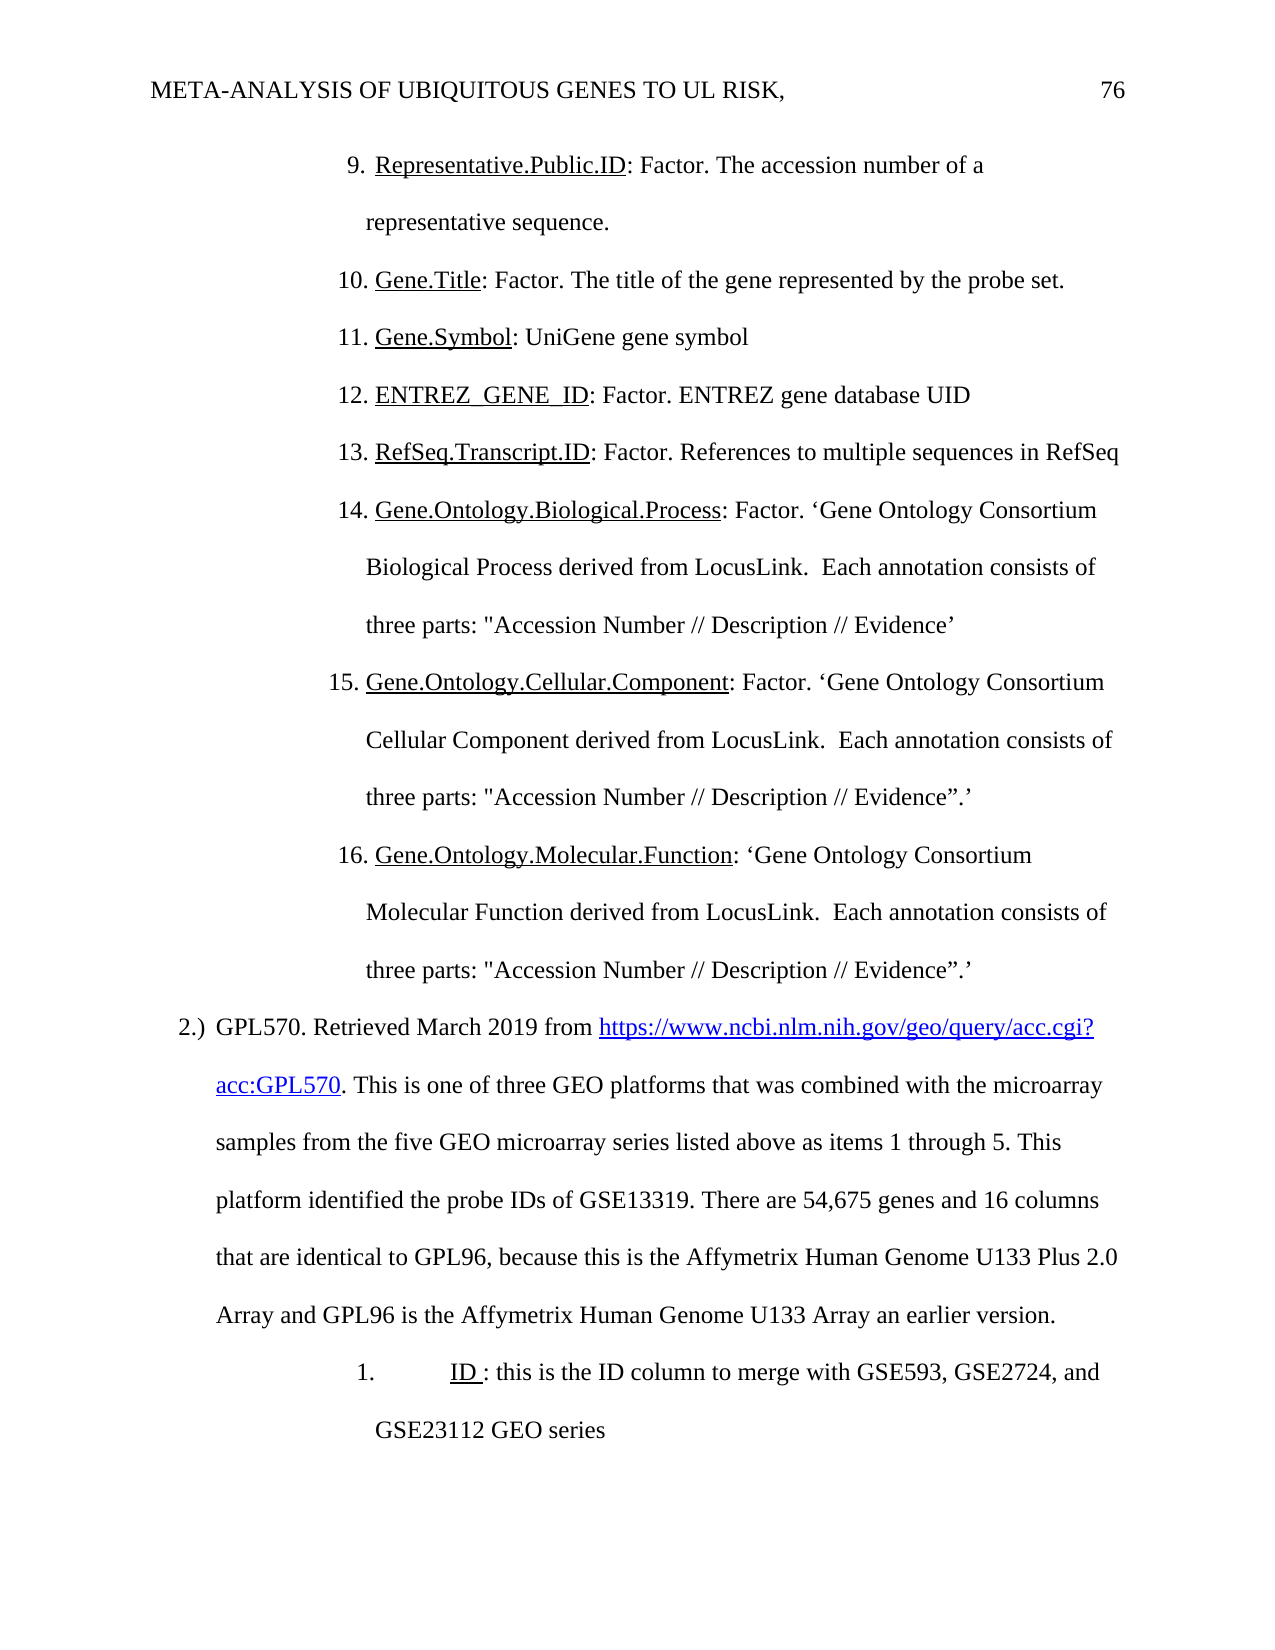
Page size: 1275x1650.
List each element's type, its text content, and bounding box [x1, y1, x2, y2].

list Gene.Ontology.Molecular.Function: ‘Gene Ontology Consortium Molecular Function derived from LocusLink. Each annotation consists of three parts: "Accession Number // Description // Evidence”.’ [337, 840, 1125, 984]
list GPL570. Retrieved March 2019 from https://www.ncbi.nlm.nih.gov/geo/query/acc.cgi?acc:GPL570. This is one of three GEO platforms that was combined with the microarray samples from the five GEO microarray series listed above as items 1 through 5. This platform identified the probe IDs of GSE13319. There are 54,675 genes and 16 columns that are identical to GPL96, because this is the Affymetrix Human Genome U133 Plus 2.0 Array and GPL96 is the Affymetrix Human Genome U133 Array an earlier version. [178, 1012, 1125, 1329]
list Representative.Public.ID: Factor. The accession number of a representative sequence. [347, 150, 1125, 236]
list ENTREZ_GENE_ID: Factor. ENTREZ gene database UID [337, 380, 1125, 409]
list Gene.Ontology.Biological.Process: Factor. ‘Gene Ontology Consortium Biological Process derived from LocusLink. Each annotation consists of three parts: "Accession Number // Description // Evidence’ [337, 495, 1125, 639]
list Gene.Title: Factor. The title of the gene represented by the probe set. [337, 265, 1125, 294]
list ID : this is the ID column to merge with GSE593, GSE2724, and GSE23112 GEO series [356, 1357, 1125, 1444]
list RefSeq.Transcript.ID: Factor. References to multiple sequences in RefSeq [337, 437, 1125, 466]
list Gene.Symbol: UniGene gene symbol [337, 322, 1125, 351]
list Gene.Ontology.Cellular.Component: Factor. ‘Gene Ontology Consortium Cellular Component derived from LocusLink. Each annotation consists of three parts: "Accession Number // Description // Evidence”.’ [328, 667, 1125, 811]
